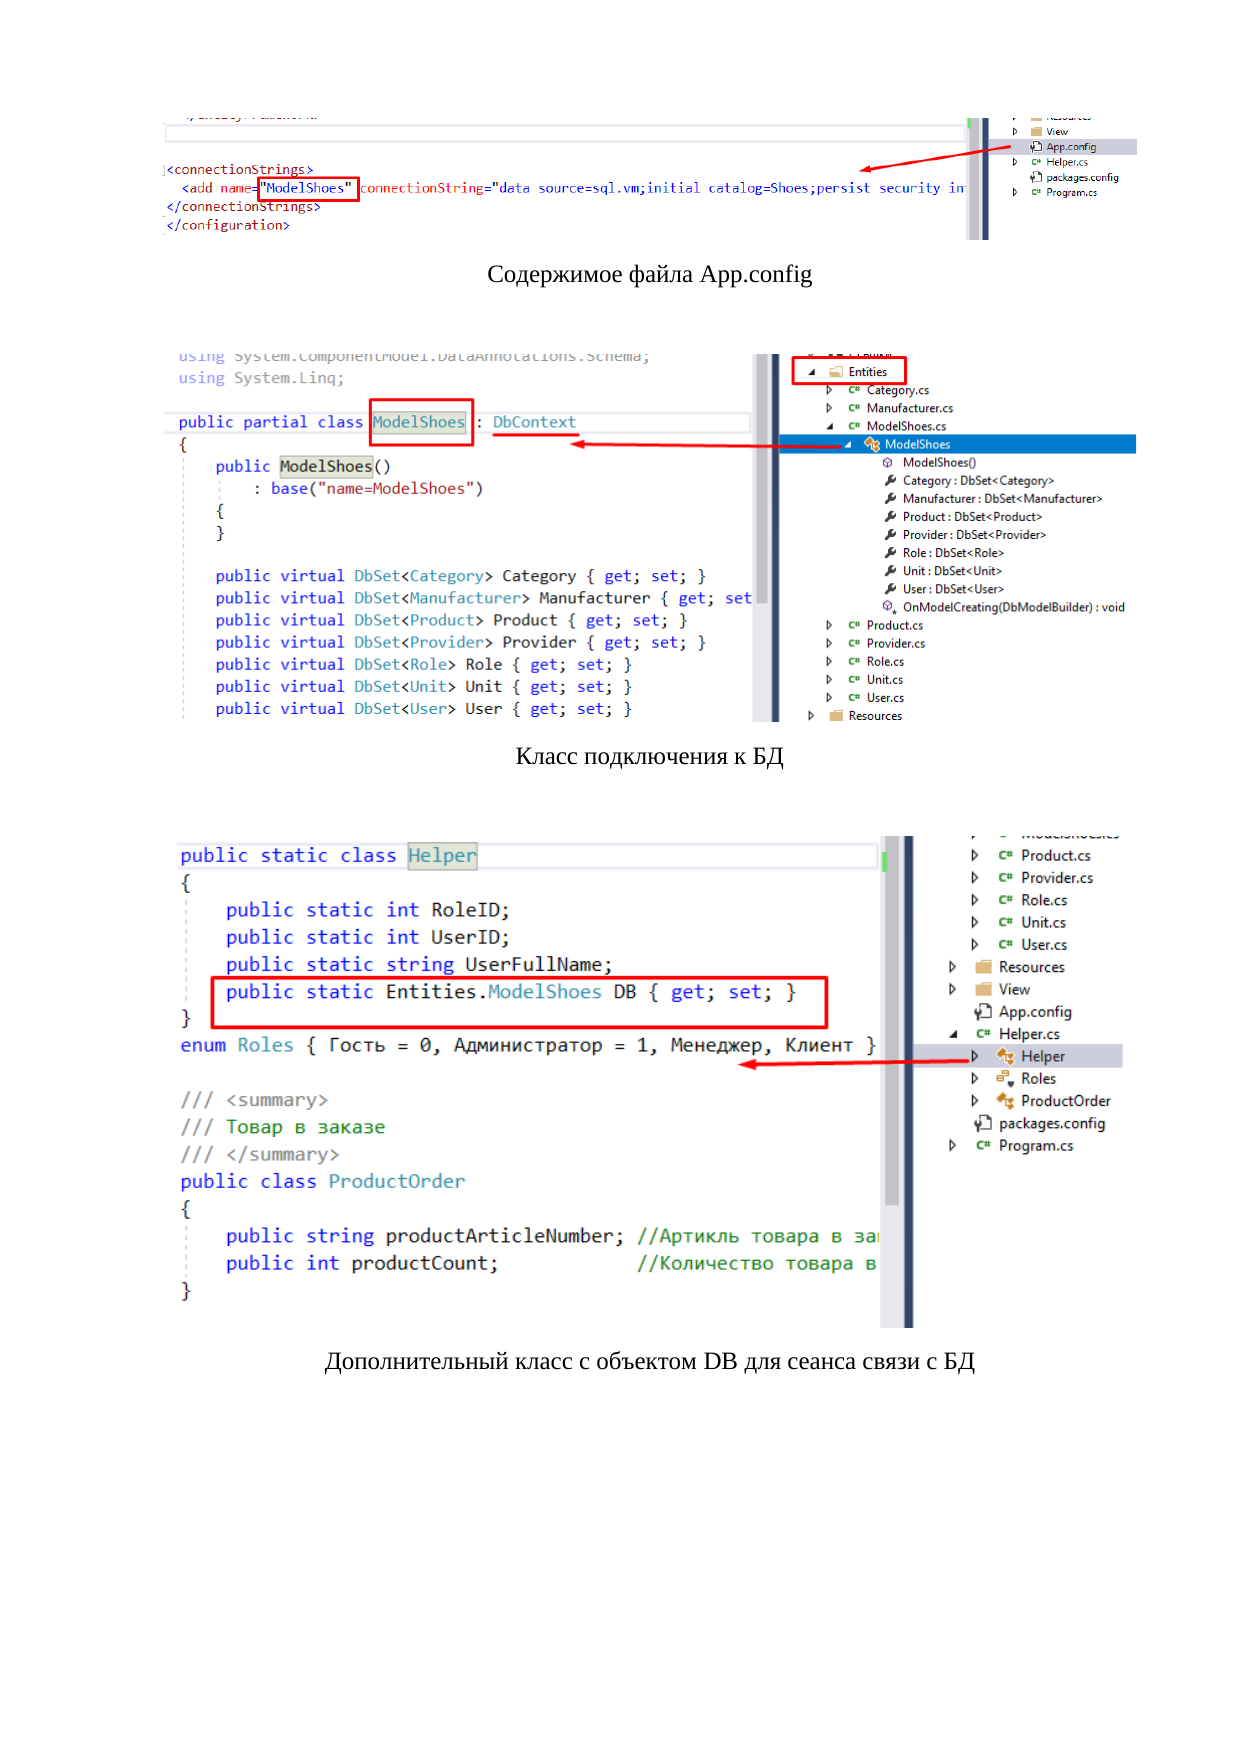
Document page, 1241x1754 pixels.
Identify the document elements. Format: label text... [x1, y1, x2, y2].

picture [162, 118, 1137, 240]
picture [176, 836, 1123, 1328]
text Содержимое файла App.config [118, 259, 1181, 287]
text Дополнительный класс с объектом DB для сеанса связи с БД [118, 1346, 1181, 1375]
text Класс подключения к БД [118, 741, 1181, 769]
picture [163, 354, 1137, 722]
